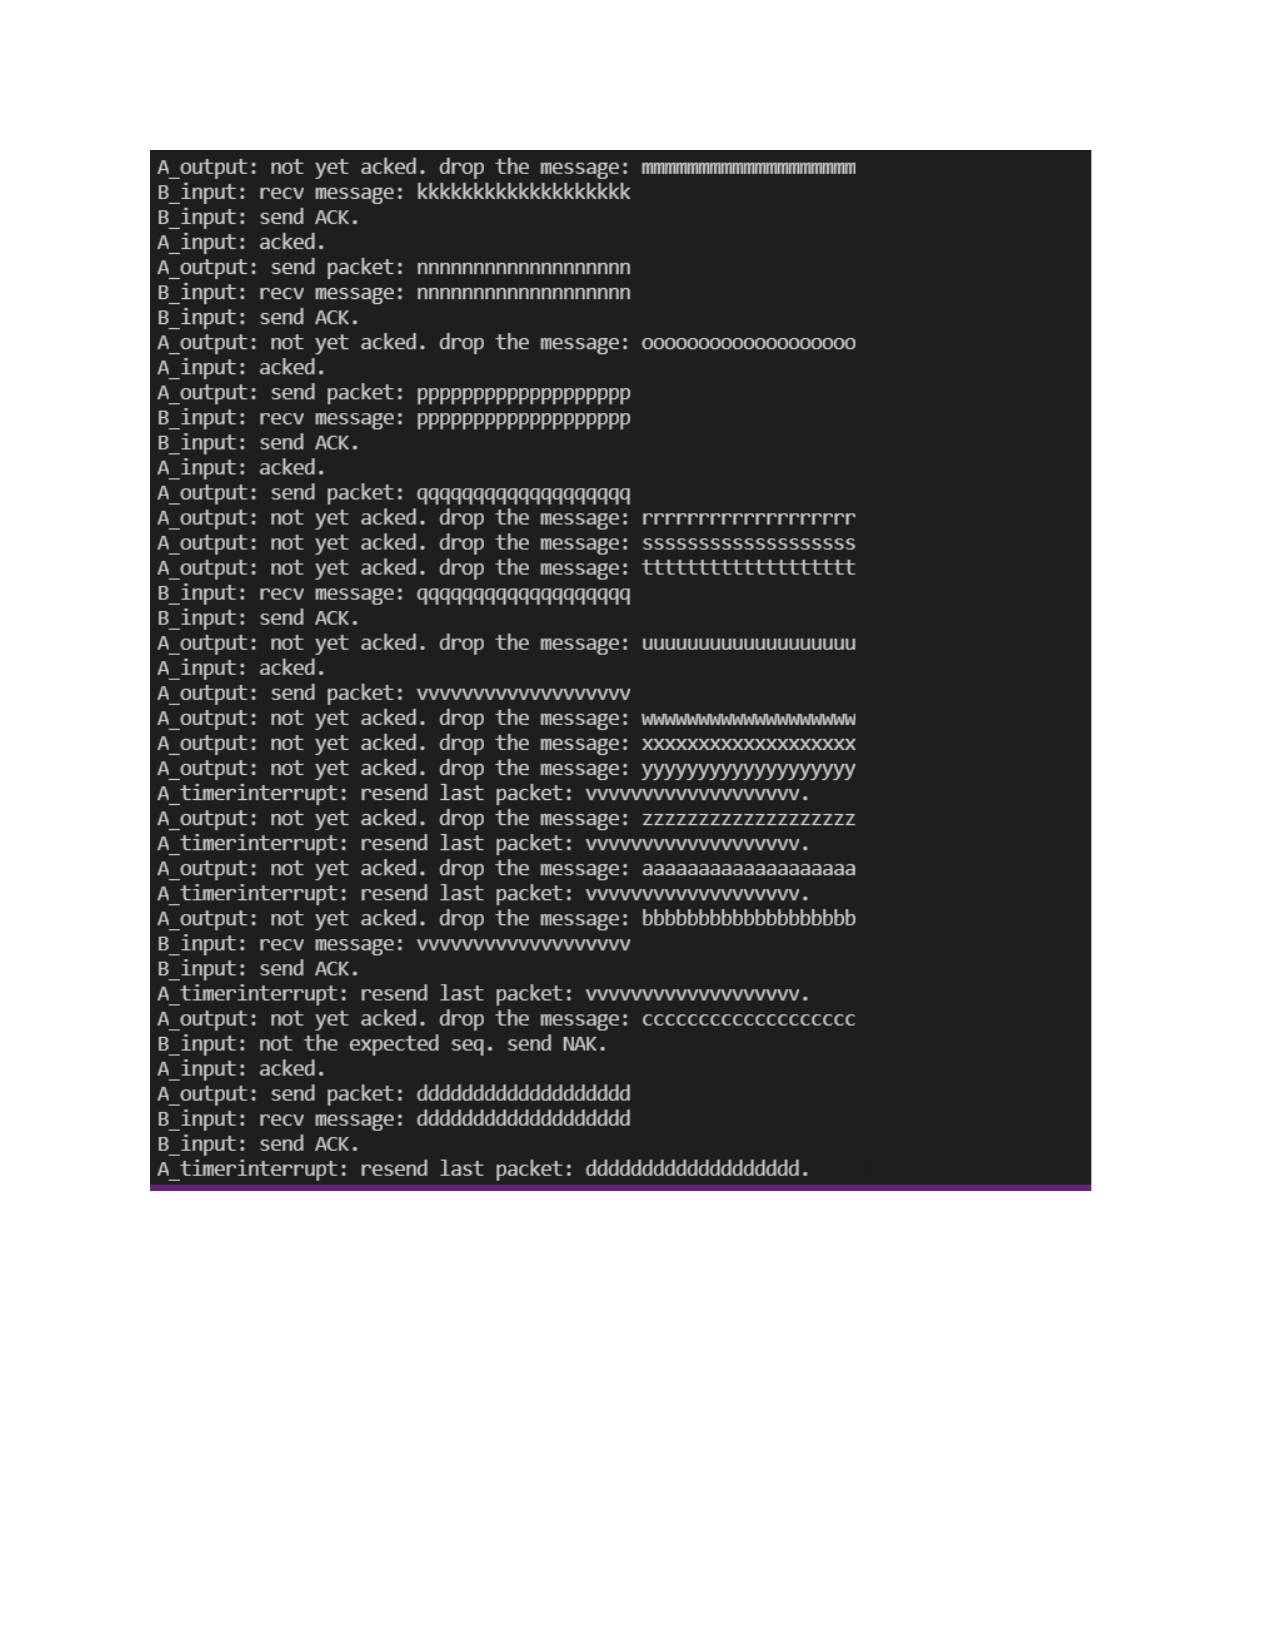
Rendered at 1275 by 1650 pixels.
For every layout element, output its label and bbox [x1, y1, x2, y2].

picture [150, 150, 1092, 1191]
